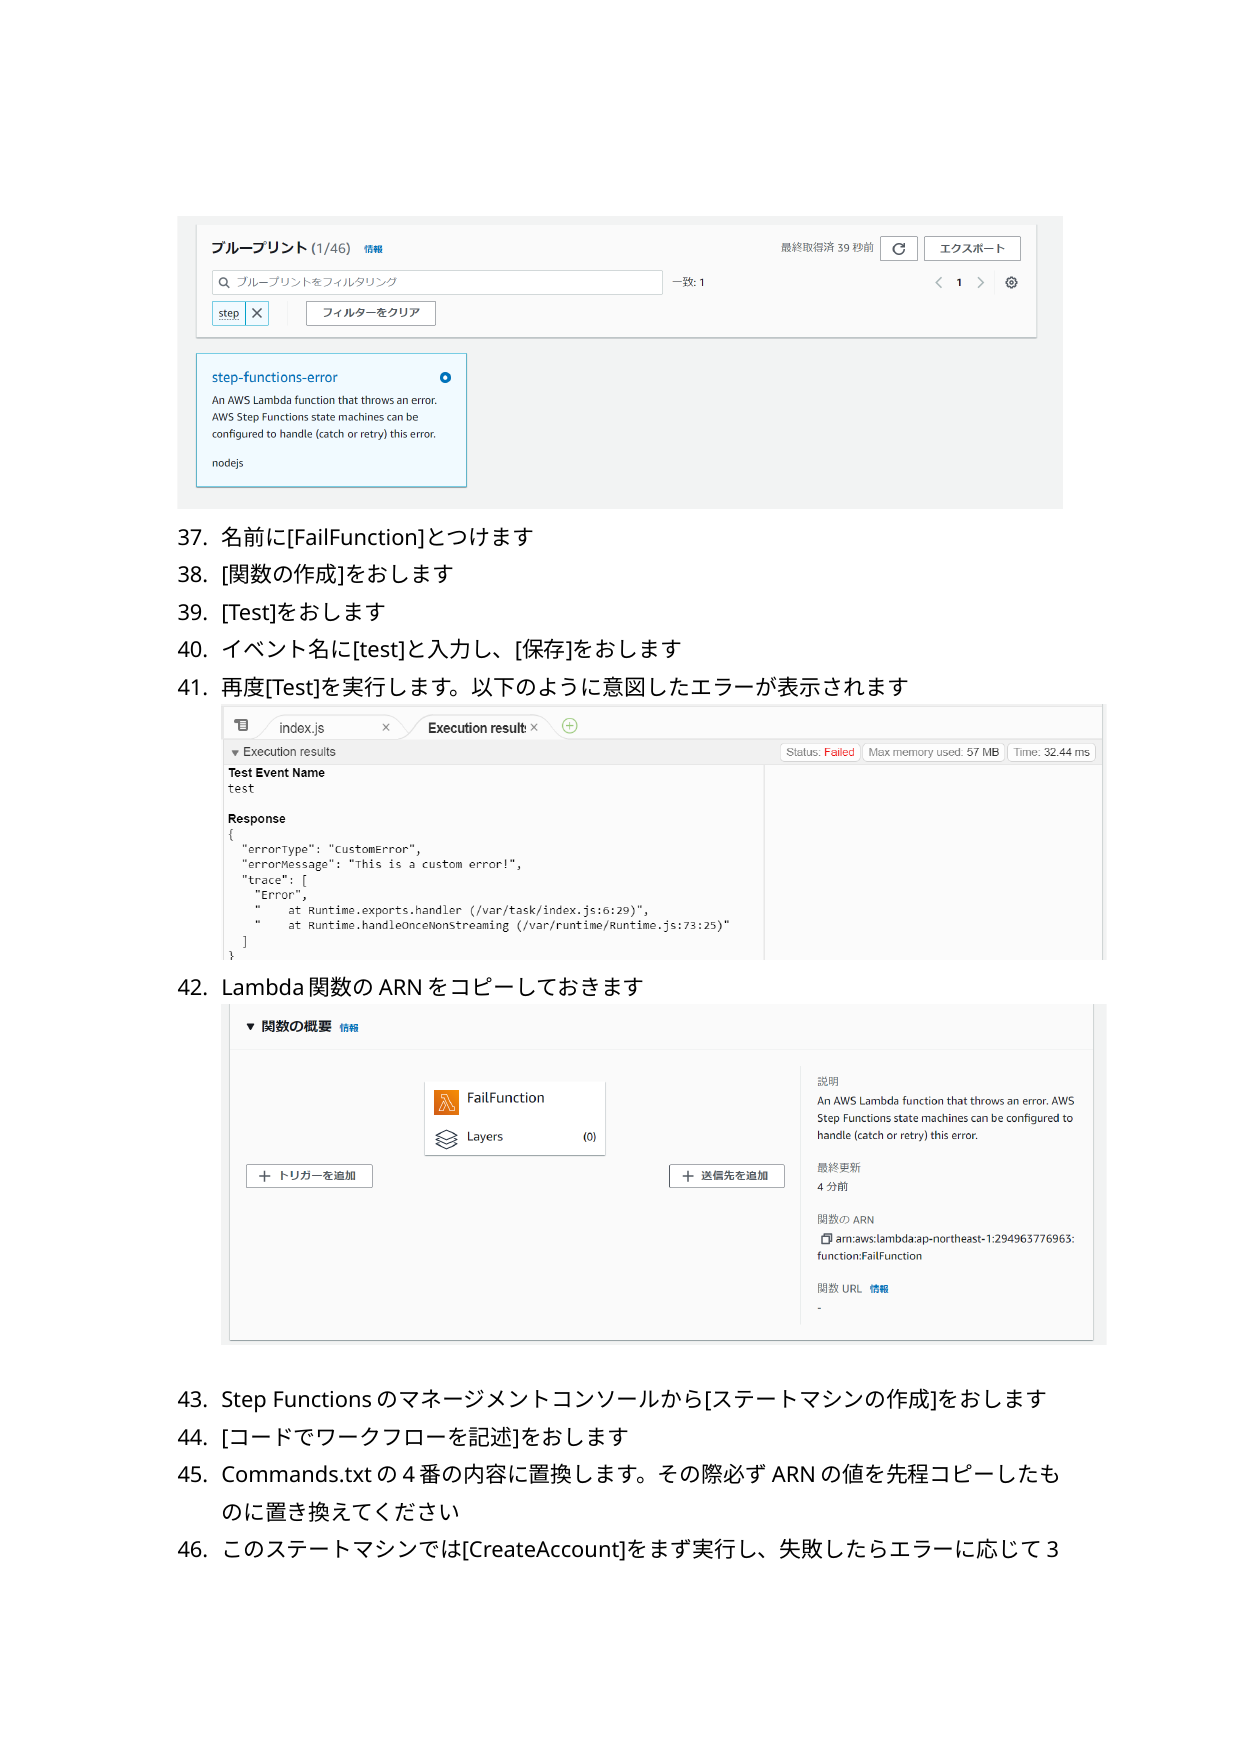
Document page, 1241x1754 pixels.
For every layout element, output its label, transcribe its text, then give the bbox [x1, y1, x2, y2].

list 名前に[FailFunction]とつけます [177, 517, 1063, 554]
picture [221, 704, 1107, 960]
picture [177, 216, 1063, 509]
list [コードでワークフローを記述]をおします [177, 1417, 1063, 1454]
list [関数の作成]をおします [177, 554, 1063, 592]
list [Test]をおします [177, 592, 1063, 629]
list イベント名に[test]と入力し、[保存]をおします [177, 629, 1063, 667]
list Commands.txtの4番の内容に置換します。その際必ずARNの値を先程コピーしたものに置き換えてください [177, 1454, 1063, 1529]
list Step Functionsのマネージメントコンソールから[ステートマシンの作成]をおします [177, 1379, 1063, 1417]
list Lambda関数のARNをコピーしておきます [177, 967, 1063, 1004]
list 再度[Test]を実行します。以下のように意図したエラーが表示されます [177, 667, 1063, 704]
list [177, 1529, 1063, 1567]
picture [221, 1004, 1107, 1345]
